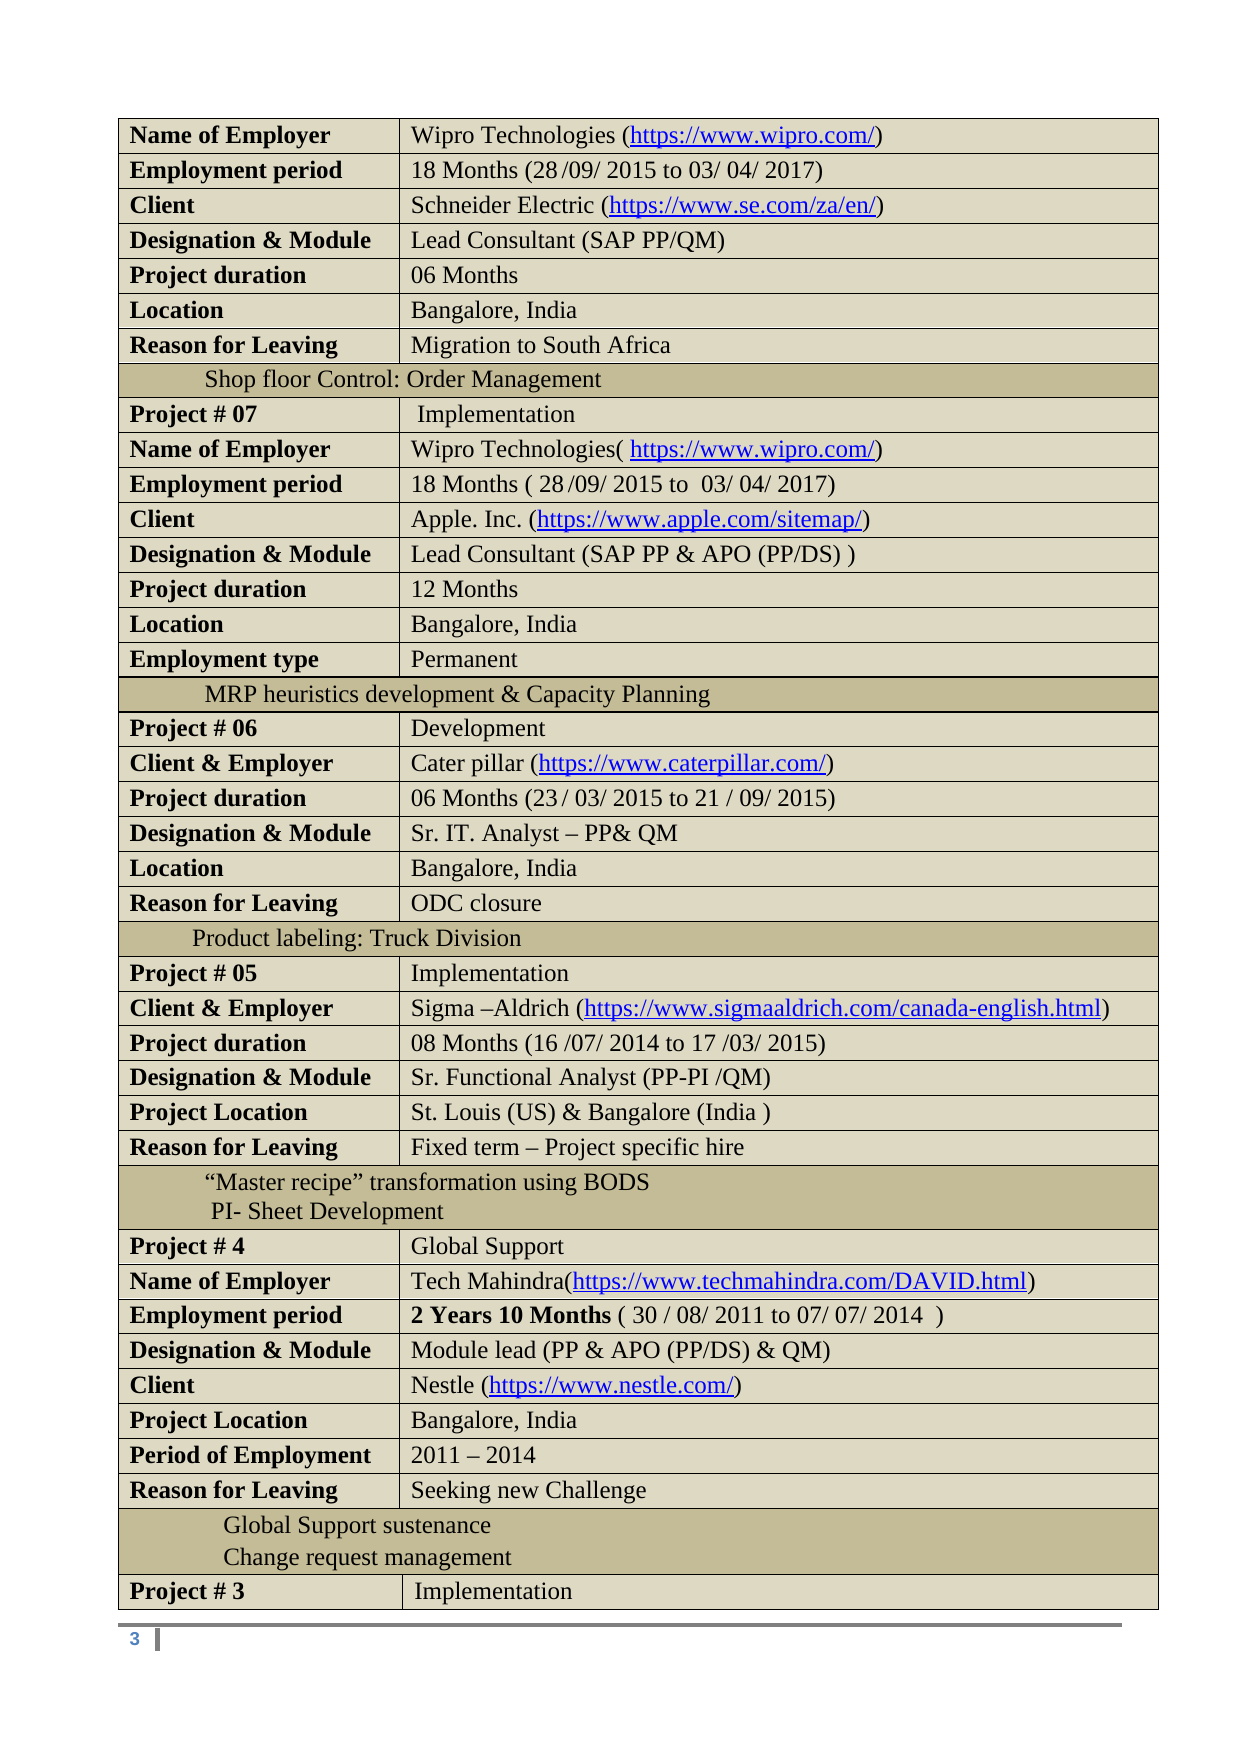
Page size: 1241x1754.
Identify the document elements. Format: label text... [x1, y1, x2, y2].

table_cell Project # 06 [119, 713, 399, 746]
table_cell Designation & Module [119, 817, 399, 851]
table_cell Tech Mahindra(https://www.techmahindra.com/DAVID.html) [400, 1265, 1158, 1298]
table_cell Client [119, 1369, 399, 1403]
table_cell Designation & Module [119, 1061, 399, 1095]
table_cell Seeking new Challenge [400, 1474, 1158, 1508]
table_cell Implementation [400, 957, 1158, 991]
table_cell 06 Months [400, 259, 1158, 293]
table_cell Project Location [119, 1096, 399, 1130]
table_cell “Master recipe” transformation using BODS PI- Sheet Development [119, 1166, 1158, 1229]
table_cell Sr. Functional Analyst (PP-PI /QM) [400, 1061, 1158, 1095]
table_cell Implementation [403, 1575, 1158, 1609]
table_cell Name of Employer [119, 119, 399, 153]
table_cell Bangalore, India [400, 1404, 1158, 1438]
table_cell Name of Employer [119, 433, 399, 467]
table_cell Client [119, 503, 399, 537]
table_cell Name of Employer [119, 1265, 399, 1298]
table_cell Project duration [119, 1026, 399, 1060]
table_cell Bangalore, India [400, 852, 1158, 886]
table_cell Project # 05 [119, 957, 399, 991]
table_cell 2011 – 2014 [400, 1439, 1158, 1473]
table_cell Employment period [119, 154, 399, 188]
table_cell Project # 3 [119, 1575, 402, 1609]
table_cell Location [119, 852, 399, 886]
table_cell 2 Years 10 Months ( 30 / 08/ 2011 to 07/ 07/ 2014 ) [400, 1300, 1158, 1333]
table_cell Apple. Inc. (https://www.apple.com/sitemap/) [400, 503, 1158, 537]
table_cell Bangalore, India [400, 608, 1158, 642]
table_cell Schneider Electric (https://www.se.com/za/en/) [400, 189, 1158, 223]
table_cell Client & Employer [119, 992, 399, 1025]
table_cell Project # 4 [119, 1230, 399, 1263]
table_cell Reason for Leaving [119, 1131, 399, 1165]
table_cell Lead Consultant (SAP PP & APO (PP/DS) ) [400, 538, 1158, 572]
table_cell Project duration [119, 573, 399, 607]
table_cell Nestle (https://www.nestle.com/) [400, 1369, 1158, 1403]
table_cell Reason for Leaving [119, 329, 399, 362]
table_cell 18 Months (28 /09/ 2015 to 03/ 04/ 2017) [400, 154, 1158, 188]
table_cell Global Support [400, 1230, 1158, 1263]
table_cell Designation & Module [119, 1334, 399, 1368]
table_cell Project Location [119, 1404, 399, 1438]
table_cell Location [119, 294, 399, 327]
table_cell Permanent [400, 643, 1158, 676]
table_cell Module lead (PP & APO (PP/DS) & QM) [400, 1334, 1158, 1368]
table_cell Project duration [119, 782, 399, 816]
table_cell Reason for Leaving [119, 887, 399, 921]
table_cell Wipro Technologies( https://www.wipro.com/) [400, 433, 1158, 467]
table_cell Cater pillar (https://www.caterpillar.com/) [400, 747, 1158, 781]
table_cell Location [119, 608, 399, 642]
table_cell Sigma –Aldrich (https://www.sigmaaldrich.com/canada-english.html) [400, 992, 1158, 1025]
table_cell Migration to South Africa [400, 329, 1158, 362]
table_cell Lead Consultant (SAP PP/QM) [400, 224, 1158, 258]
table_cell Reason for Leaving [119, 1474, 399, 1508]
table_cell Sr. IT. Analyst – PP& QM [400, 817, 1158, 851]
table_cell Implementation [400, 398, 1158, 432]
table_cell Period of Employment [119, 1439, 399, 1473]
table_cell Bangalore, India [400, 294, 1158, 327]
table_cell St. Louis (US) & Bangalore (India ) [400, 1096, 1158, 1130]
table_cell Designation & Module [119, 538, 399, 572]
table_cell Global Support sustenance Change request management [119, 1509, 1158, 1574]
table_cell MRP heuristics development & Capacity Planning [119, 678, 1158, 711]
table_cell Product labeling: Truck Division [119, 922, 1158, 956]
table_cell Project duration [119, 259, 399, 293]
table_cell Wipro Technologies (https://www.wipro.com/) [400, 119, 1158, 153]
table_cell 18 Months ( 28 /09/ 2015 to 03/ 04/ 2017) [400, 468, 1158, 502]
table_cell Shop floor Control: Order Management [119, 364, 1158, 397]
table_cell Development [400, 713, 1158, 746]
table_cell Employment period [119, 468, 399, 502]
table_cell Employment type [119, 643, 399, 676]
table_cell ODC closure [400, 887, 1158, 921]
table_cell 12 Months [400, 573, 1158, 607]
table_cell 08 Months (16 /07/ 2014 to 17 /03/ 2015) [400, 1026, 1158, 1060]
table_cell Designation & Module [119, 224, 399, 258]
table_cell Fixed term – Project specific hire [400, 1131, 1158, 1165]
table_cell Client [119, 189, 399, 223]
table_cell 06 Months (23 / 03/ 2015 to 21 / 09/ 2015) [400, 782, 1158, 816]
table_cell Project # 07 [119, 398, 399, 432]
table_cell Employment period [119, 1300, 399, 1333]
table_cell Client & Employer [119, 747, 399, 781]
